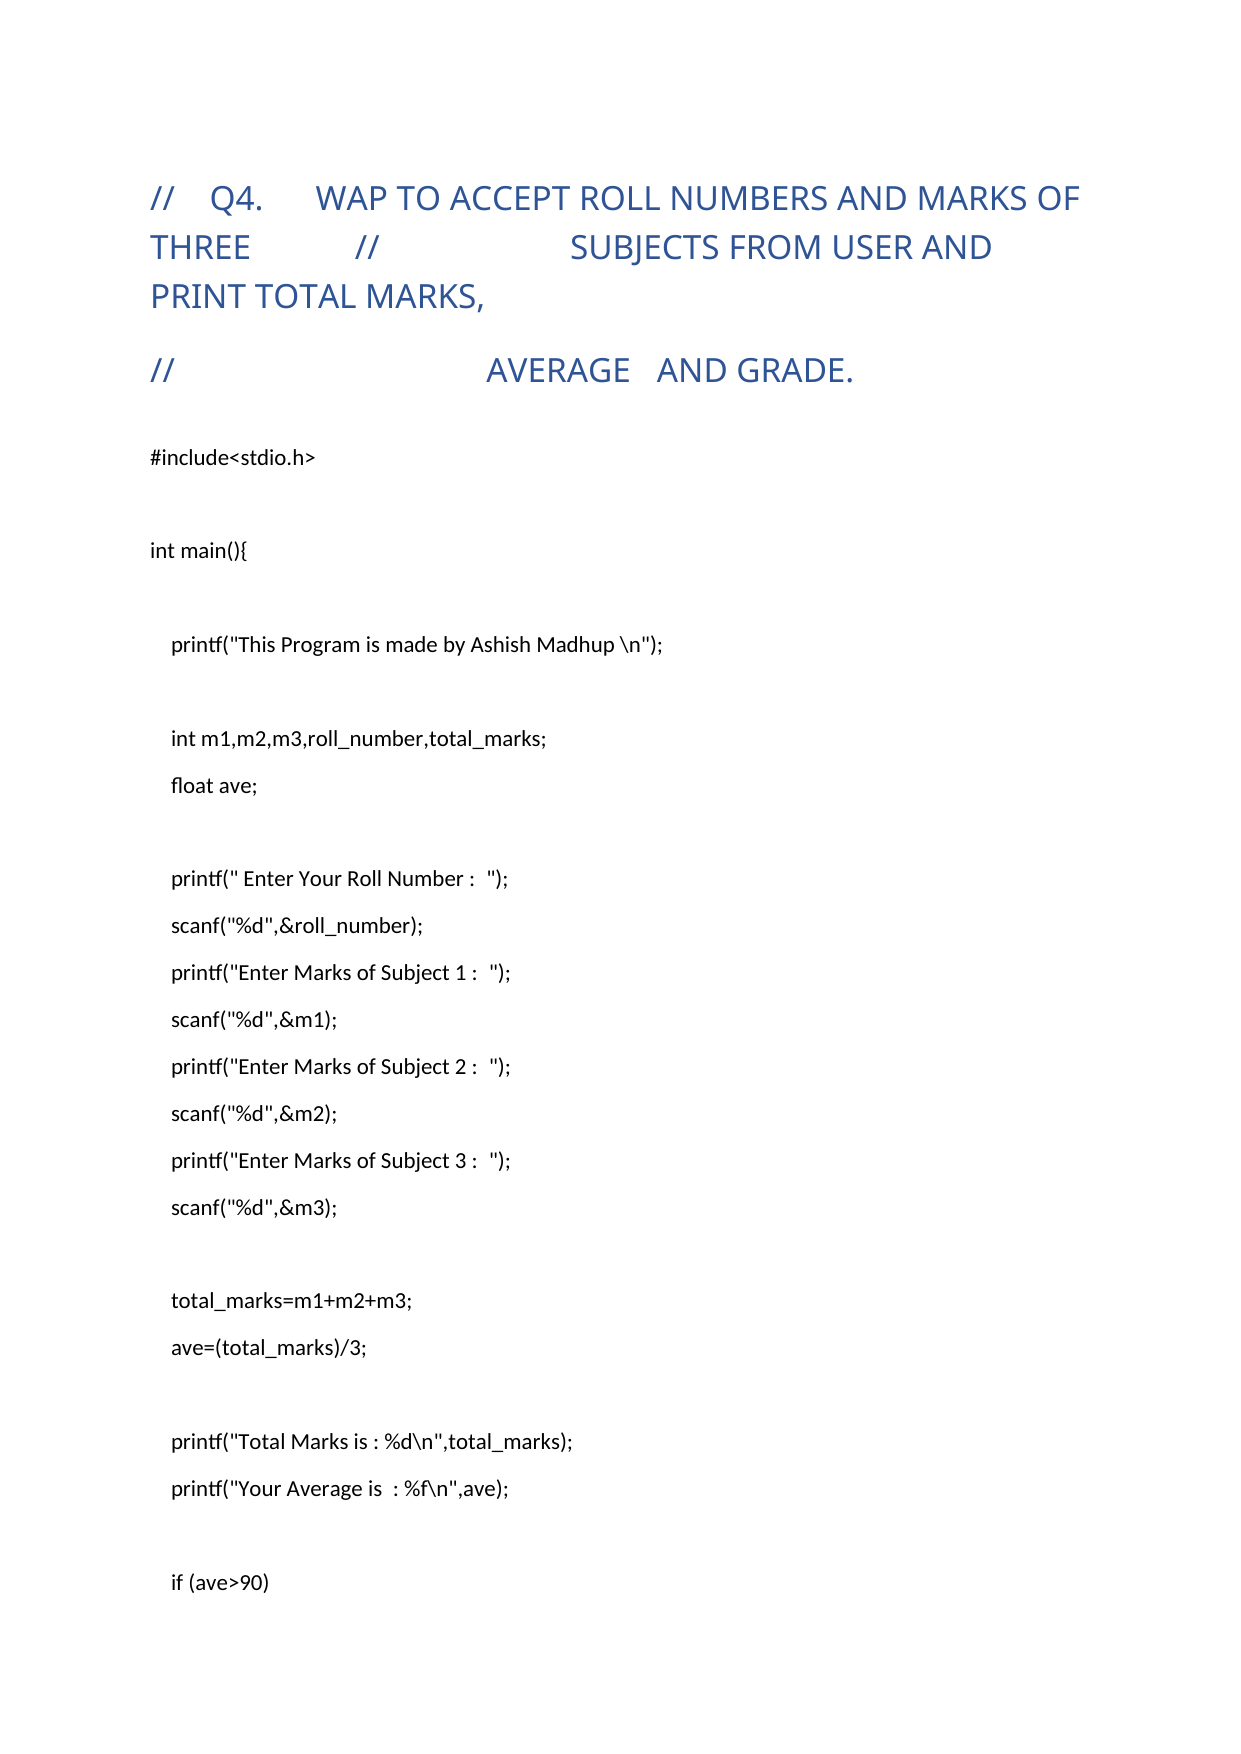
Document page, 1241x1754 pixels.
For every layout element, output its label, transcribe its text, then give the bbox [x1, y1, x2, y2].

text printf("This Program is made by Ashish Madhup \n"); [150, 630, 1090, 658]
text int main(){ [150, 536, 1090, 564]
text float ave; [150, 771, 1090, 799]
text total_marks=m1+m2+m3; [150, 1286, 1090, 1314]
text printf("Enter Marks of Subject 3 : "); [150, 1146, 1090, 1174]
text #include<stdio.h> [150, 443, 1090, 471]
text scanf("%d",&m3); [150, 1193, 1090, 1221]
text printf("Enter Marks of Subject 2 : "); [150, 1052, 1090, 1080]
text scanf("%d",&m1); [150, 1005, 1090, 1033]
text scanf("%d",&m2); [150, 1099, 1090, 1127]
text printf("Enter Marks of Subject 1 : "); [150, 958, 1090, 986]
text printf(" Enter Your Roll Number : "); [150, 864, 1090, 893]
text ave=(total_marks)/3; [150, 1333, 1090, 1361]
text if (ave>90) [150, 1568, 1090, 1596]
subtitle // Q4. WAP TO ACCEPT ROLL NUMBERS AND MARKS OF THREE // SUBJECTS FROM USER AND PRINT TOTAL MARKS, [150, 175, 1090, 318]
subtitle // AVERAGE AND GRADE. [150, 347, 1090, 392]
text printf("Total Marks is : %d\n",total_marks); [150, 1427, 1090, 1455]
text scanf("%d",&roll_number); [150, 911, 1090, 939]
text int m1,m2,m3,roll_number,total_marks; [150, 724, 1090, 752]
text printf("Your Average is : %f\n",ave); [150, 1474, 1090, 1502]
